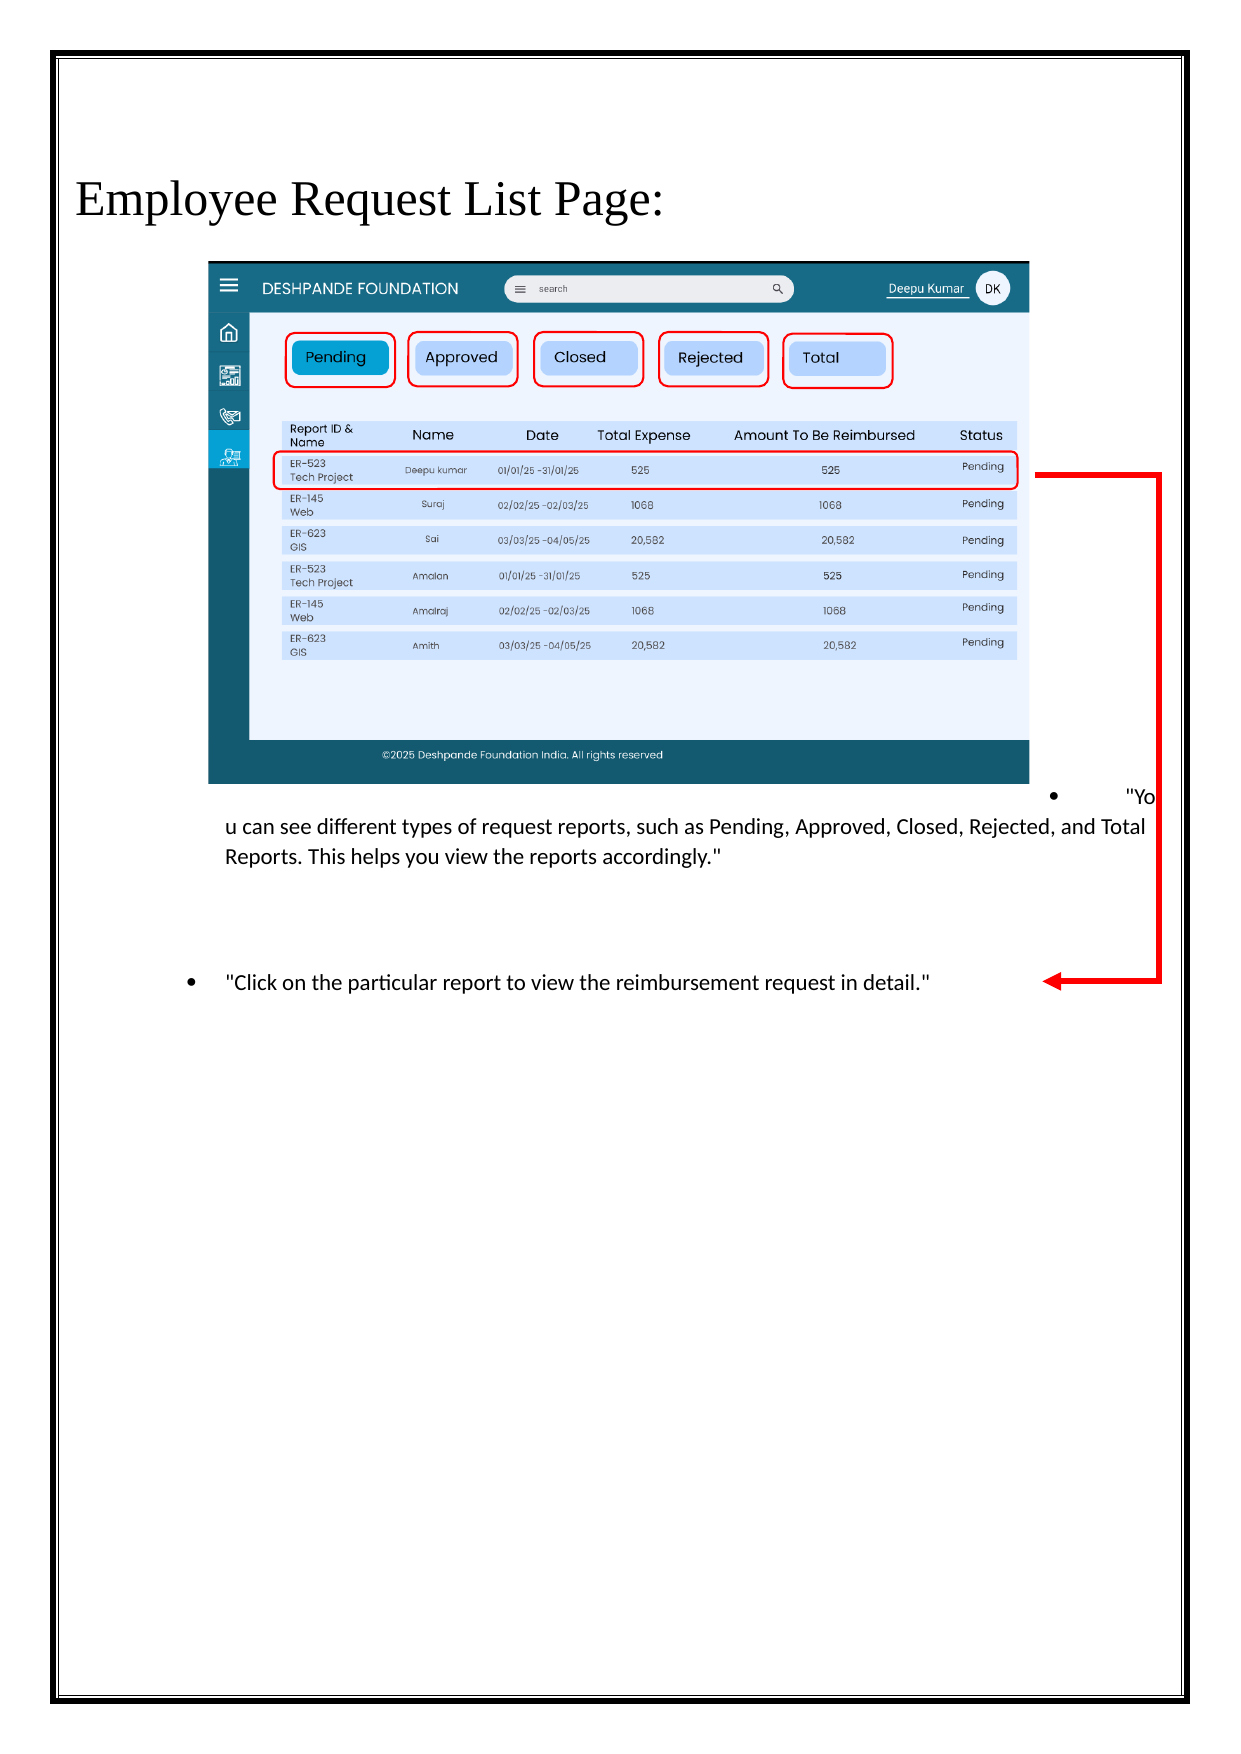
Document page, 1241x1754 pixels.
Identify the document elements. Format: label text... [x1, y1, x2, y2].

picture [207, 261, 1029, 783]
list "Click on the particular report to view the reimbursement request in detail." [187, 968, 1165, 996]
list "You can see different types of request reports, such as Pending, Approved, Closed, Rejected, and Total Reports. This helps you view the reports accordingly." [187, 782, 1156, 870]
text Employee Request List Page: [75, 169, 1165, 226]
